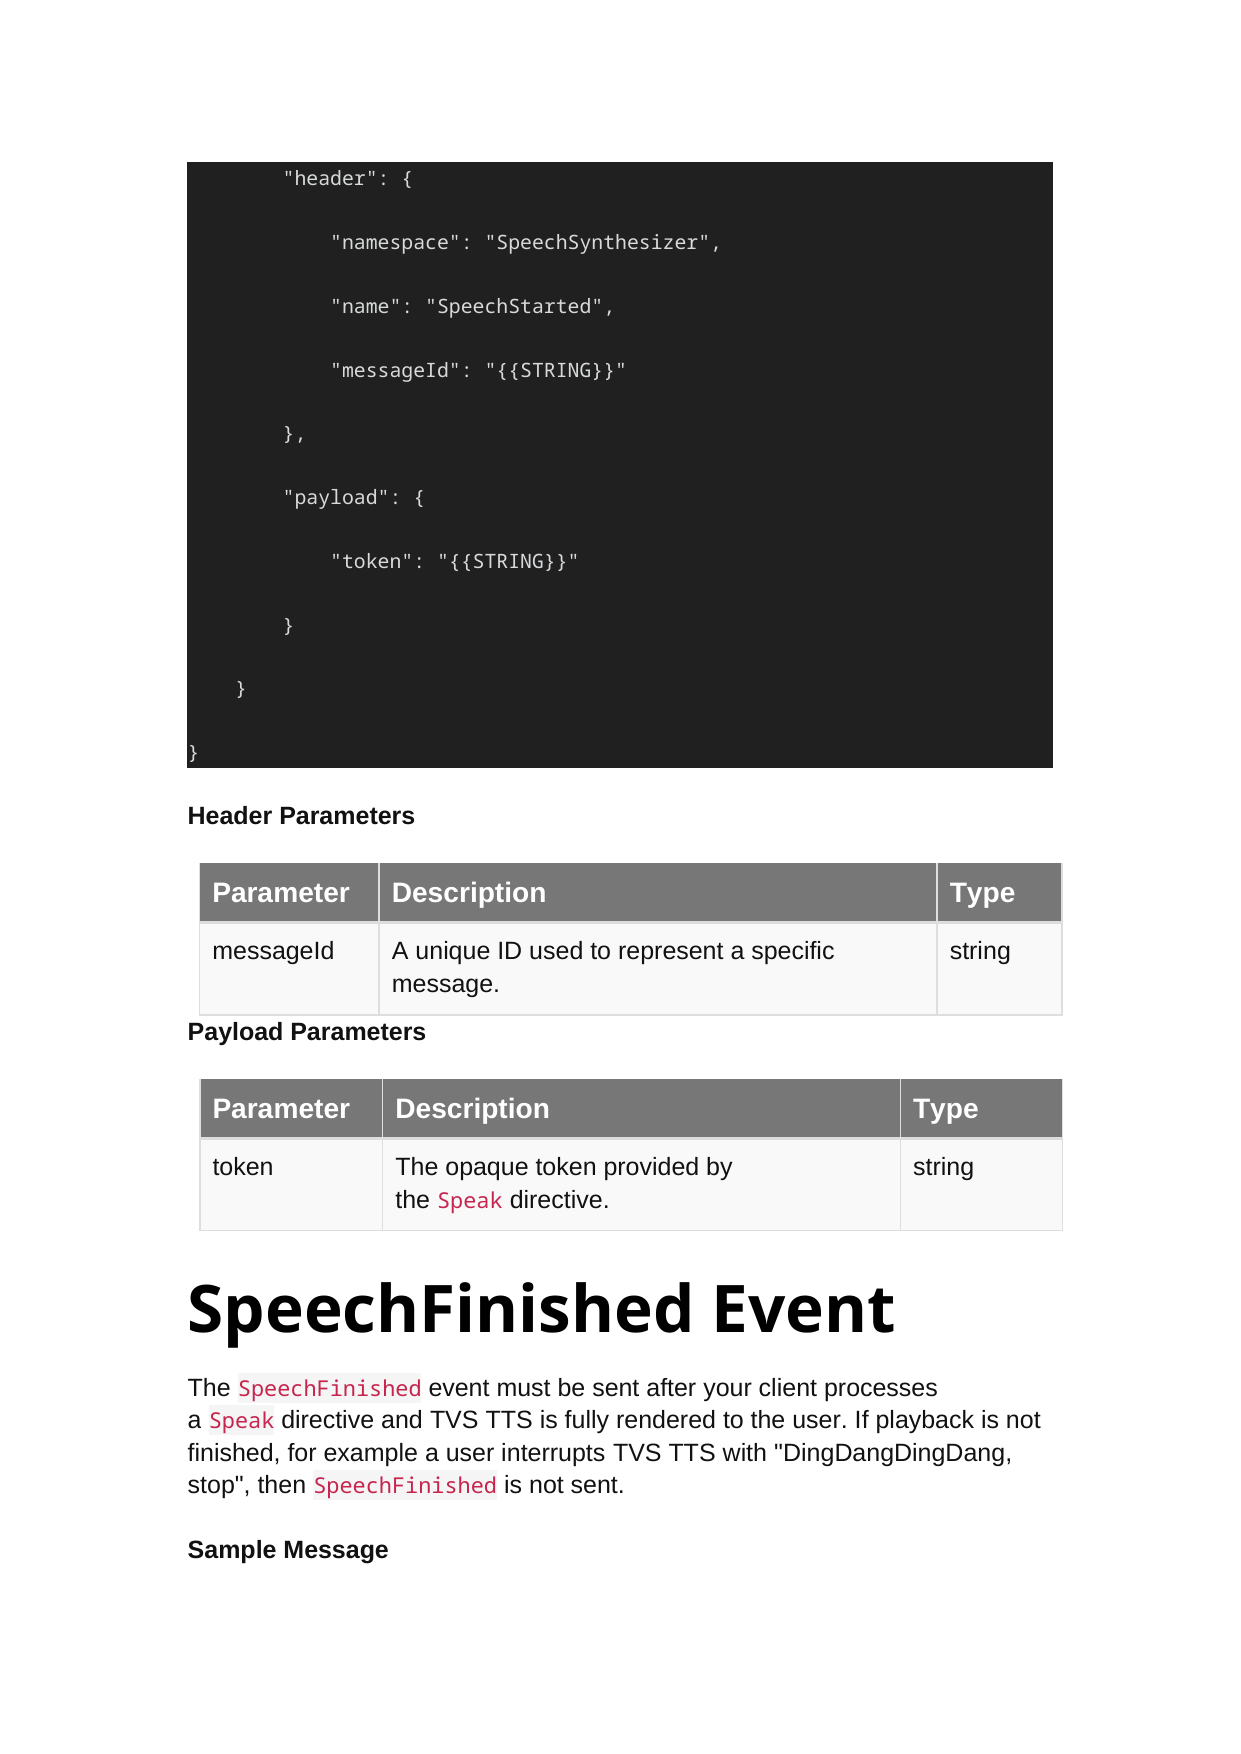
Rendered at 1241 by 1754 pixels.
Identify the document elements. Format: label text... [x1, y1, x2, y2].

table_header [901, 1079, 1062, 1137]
text Header Parameters [187, 799, 1053, 832]
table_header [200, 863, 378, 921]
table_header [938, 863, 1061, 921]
text The SpeechFinished event must be sent after your client processes a Speak directive and TVS TTS is fully rendered to the user. If playback is not finished, for example a user interrupts TVS TTS with "DingDangDingDang, stop", then SpeechFinished is not sent. [187, 1372, 1053, 1502]
text "payload": { [187, 481, 1053, 513]
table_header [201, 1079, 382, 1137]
text Sample Message [187, 1533, 1053, 1565]
text "token": "{{STRING}}" [187, 544, 1053, 577]
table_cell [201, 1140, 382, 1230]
text "namespace": "SpeechSynthesizer", [187, 226, 1053, 258]
text } [187, 672, 1053, 704]
text "name": "SpeechStarted", [187, 289, 1053, 322]
text } [187, 608, 1053, 641]
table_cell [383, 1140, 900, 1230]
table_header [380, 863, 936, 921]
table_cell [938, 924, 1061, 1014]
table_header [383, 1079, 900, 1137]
text Payload Parameters [187, 1015, 1053, 1048]
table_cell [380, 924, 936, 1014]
text "header": { [187, 162, 1053, 194]
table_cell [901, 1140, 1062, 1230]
subtitle SpeechFinished Event [187, 1258, 1053, 1356]
text }, [187, 417, 1053, 449]
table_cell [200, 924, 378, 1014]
text } [187, 736, 1053, 768]
text "messageId": "{{STRING}}" [187, 353, 1053, 386]
